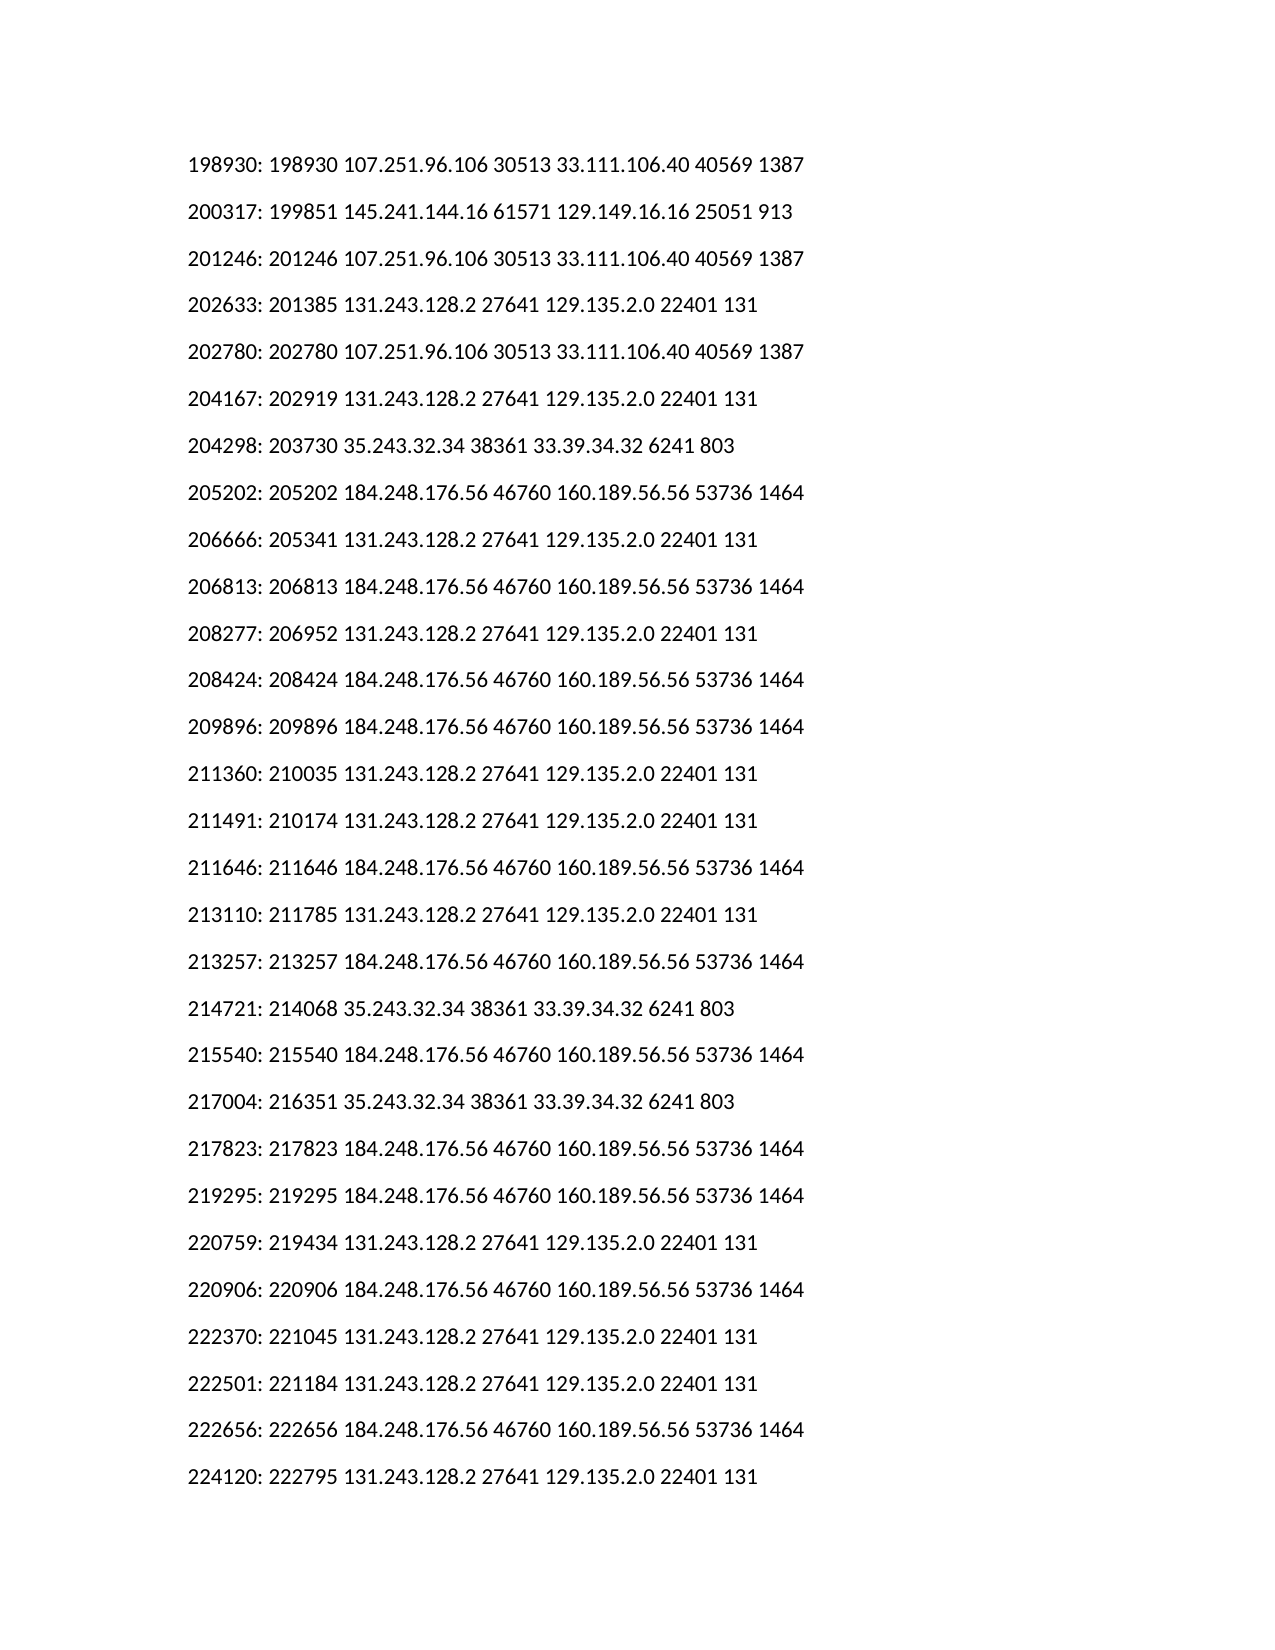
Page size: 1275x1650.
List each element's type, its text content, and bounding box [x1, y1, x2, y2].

text 206813: 206813 184.248.176.56 46760 160.189.56.56 53736 1464 [187, 572, 1087, 600]
text 213257: 213257 184.248.176.56 46760 160.189.56.56 53736 1464 [187, 947, 1087, 975]
text 201246: 201246 107.251.96.106 30513 33.111.106.40 40569 1387 [187, 244, 1087, 272]
text 204167: 202919 131.243.128.2 27641 129.135.2.0 22401 131 [187, 384, 1087, 412]
text 208277: 206952 131.243.128.2 27641 129.135.2.0 22401 131 [187, 619, 1087, 647]
text 211360: 210035 131.243.128.2 27641 129.135.2.0 22401 131 [187, 759, 1087, 787]
text 206666: 205341 131.243.128.2 27641 129.135.2.0 22401 131 [187, 525, 1087, 553]
text 222370: 221045 131.243.128.2 27641 129.135.2.0 22401 131 [187, 1322, 1087, 1350]
text 208424: 208424 184.248.176.56 46760 160.189.56.56 53736 1464 [187, 666, 1087, 694]
text 217004: 216351 35.243.32.34 38361 33.39.34.32 6241 803 [187, 1087, 1087, 1116]
text 202780: 202780 107.251.96.106 30513 33.111.106.40 40569 1387 [187, 337, 1087, 366]
text 222656: 222656 184.248.176.56 46760 160.189.56.56 53736 1464 [187, 1416, 1087, 1444]
text 220759: 219434 131.243.128.2 27641 129.135.2.0 22401 131 [187, 1228, 1087, 1256]
text 211491: 210174 131.243.128.2 27641 129.135.2.0 22401 131 [187, 806, 1087, 834]
text 219295: 219295 184.248.176.56 46760 160.189.56.56 53736 1464 [187, 1181, 1087, 1209]
text 215540: 215540 184.248.176.56 46760 160.189.56.56 53736 1464 [187, 1041, 1087, 1069]
text 213110: 211785 131.243.128.2 27641 129.135.2.0 22401 131 [187, 900, 1087, 928]
text 224120: 222795 131.243.128.2 27641 129.135.2.0 22401 131 [187, 1462, 1087, 1491]
text 200317: 199851 145.241.144.16 61571 129.149.16.16 25051 913 [187, 197, 1087, 225]
text 220906: 220906 184.248.176.56 46760 160.189.56.56 53736 1464 [187, 1275, 1087, 1303]
text 211646: 211646 184.248.176.56 46760 160.189.56.56 53736 1464 [187, 853, 1087, 881]
text 198930: 198930 107.251.96.106 30513 33.111.106.40 40569 1387 [187, 150, 1087, 178]
text 205202: 205202 184.248.176.56 46760 160.189.56.56 53736 1464 [187, 478, 1087, 506]
text 217823: 217823 184.248.176.56 46760 160.189.56.56 53736 1464 [187, 1134, 1087, 1162]
text 204298: 203730 35.243.32.34 38361 33.39.34.32 6241 803 [187, 431, 1087, 459]
text 214721: 214068 35.243.32.34 38361 33.39.34.32 6241 803 [187, 994, 1087, 1022]
text 202633: 201385 131.243.128.2 27641 129.135.2.0 22401 131 [187, 291, 1087, 319]
text 209896: 209896 184.248.176.56 46760 160.189.56.56 53736 1464 [187, 712, 1087, 741]
text 222501: 221184 131.243.128.2 27641 129.135.2.0 22401 131 [187, 1369, 1087, 1397]
